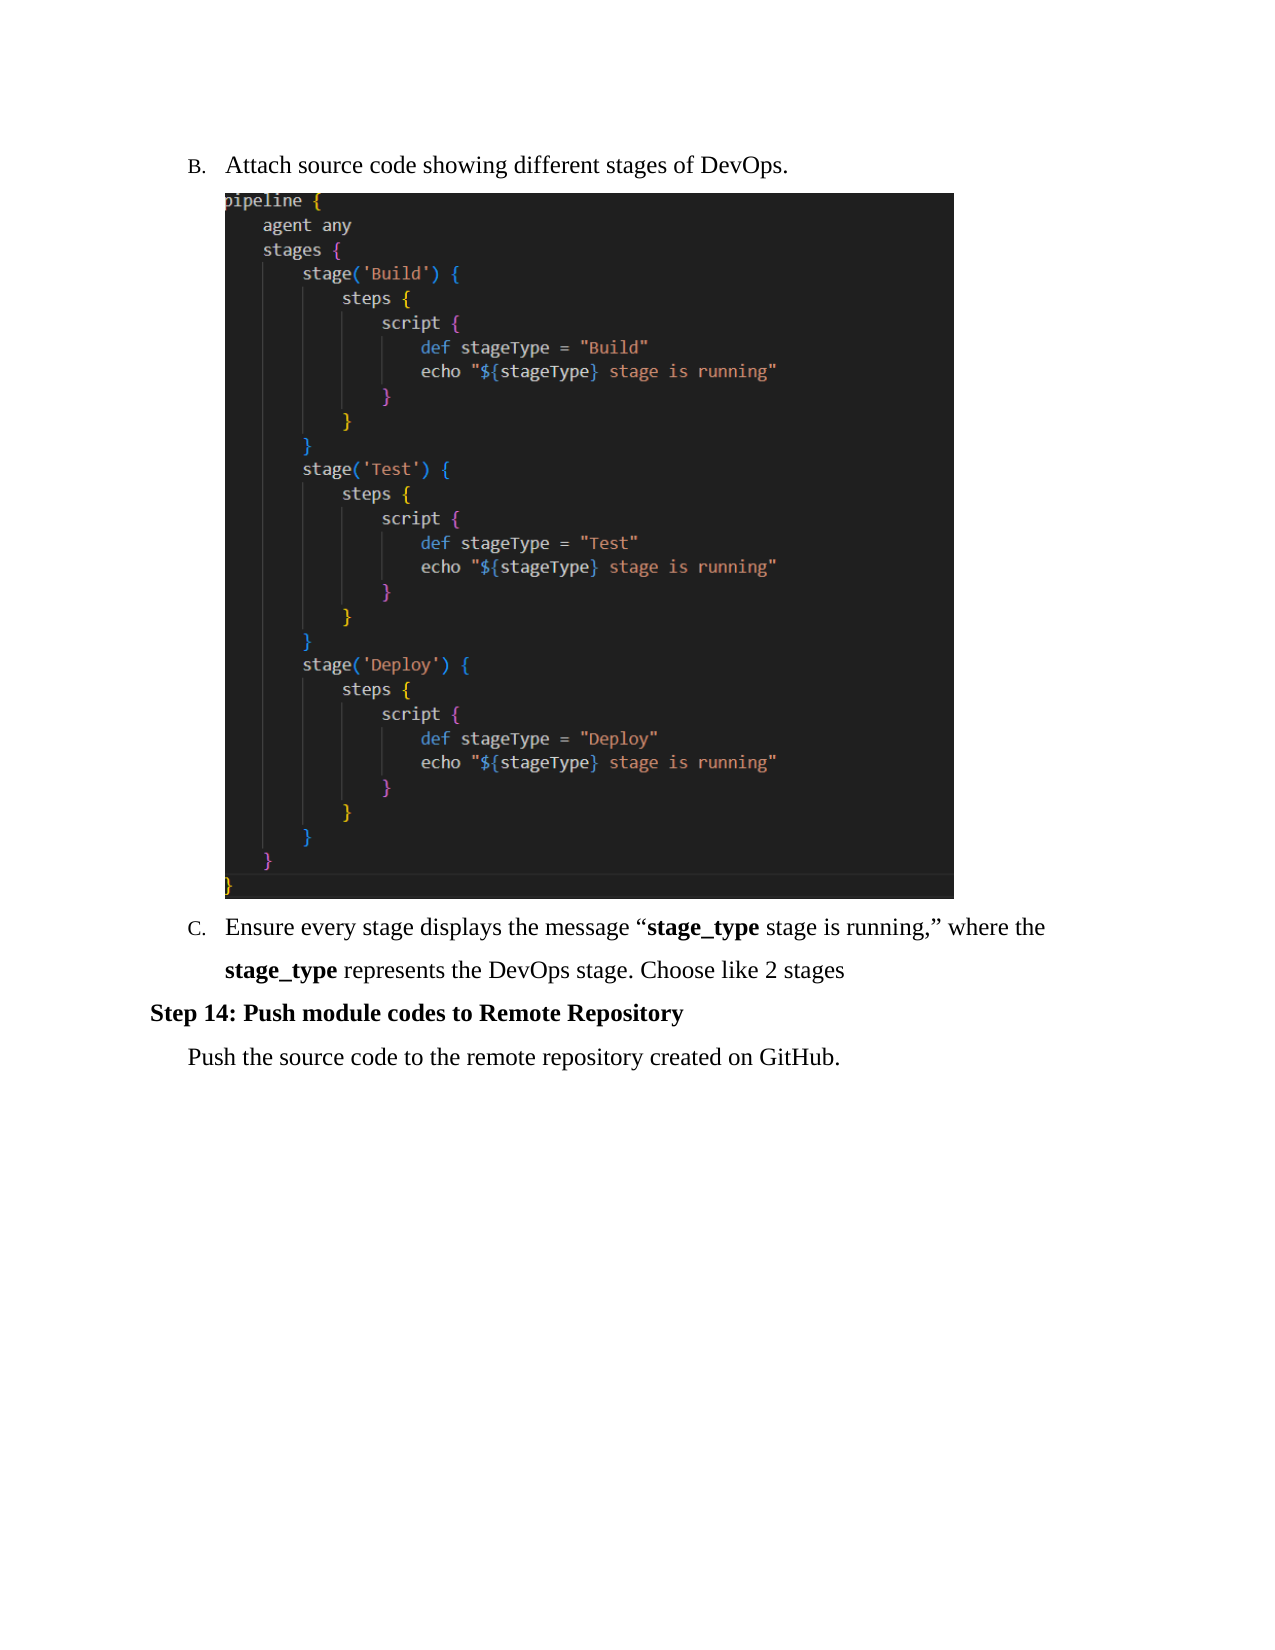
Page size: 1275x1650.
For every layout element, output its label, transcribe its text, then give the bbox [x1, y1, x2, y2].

text Push the source code to the remote repository created on GitHub. [187, 1042, 1125, 1070]
text Step 14: Push module codes to Remote Repository [150, 998, 1125, 1027]
list Ensure every stage displays the message “stage_type stage is running,” where the stage_type represents the DevOps stage. Choose like 2 stages [187, 912, 1125, 984]
list Attach source code showing different stages of DevOps. [187, 150, 1125, 179]
